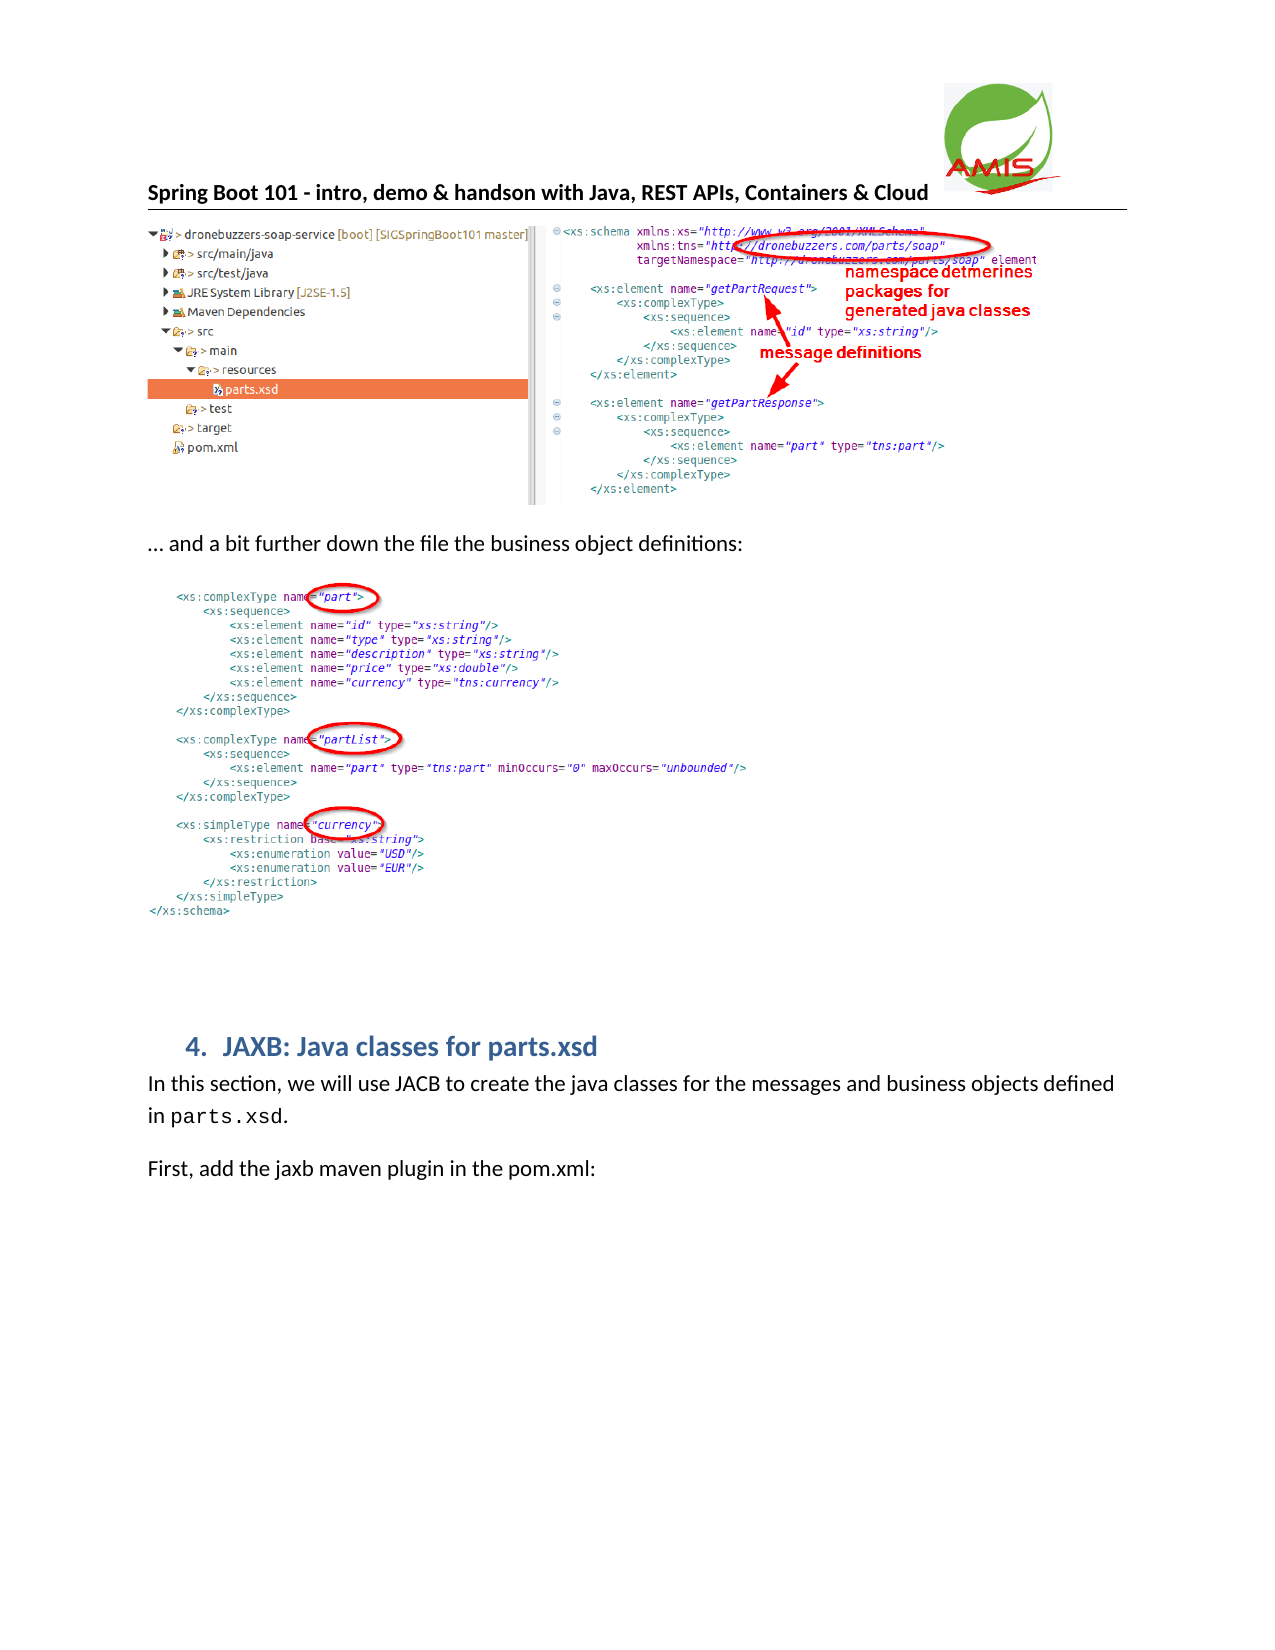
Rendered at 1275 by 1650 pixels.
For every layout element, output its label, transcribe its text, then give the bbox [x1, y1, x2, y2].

text … and a bit further down the file the business object definitions: [148, 529, 1127, 557]
subtitle JAXB: Java classes for parts.xsd [185, 1028, 1127, 1063]
text First, add the jaxb maven plugin in the pom.xml: [148, 1154, 1127, 1183]
picture [934, 73, 1062, 201]
picture [147, 582, 803, 921]
text In this section, we will use JACB to create the java classes for the messages and business objects defined in parts.xsd. [148, 1069, 1127, 1129]
picture [147, 226, 1036, 505]
